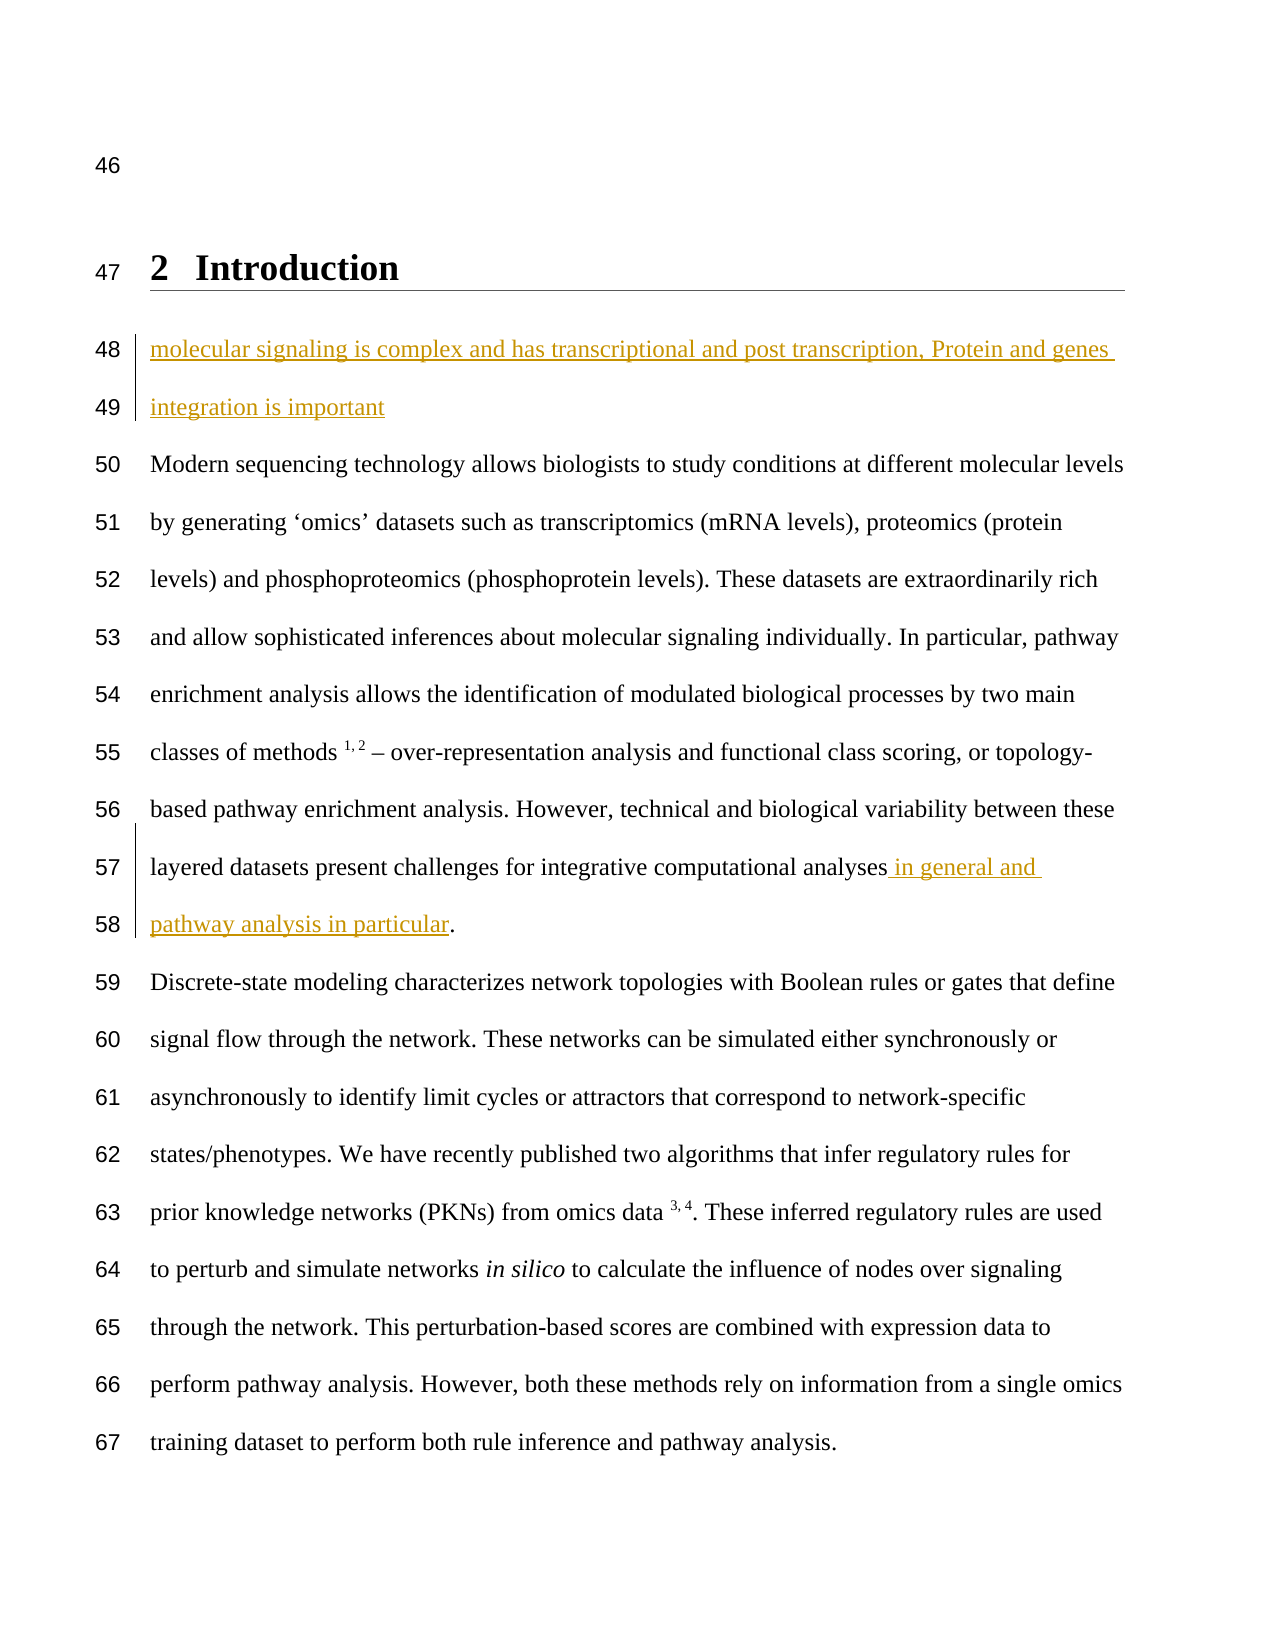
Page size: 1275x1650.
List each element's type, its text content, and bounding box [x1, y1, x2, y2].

text Modern sequencing technology allows biologists to study conditions at different molecular levels by generating ‘omics’ datasets such as transcriptomics (mRNA levels), proteomics (protein levels) and phosphoproteomics (phosphoprotein levels). These datasets are extraordinarily rich and allow sophisticated inferences about molecular signaling individually. In particular, pathway enrichment analysis allows the identification of modulated biological processes by two main classes of methods 1, 2 – over-representation analysis and functional class scoring, or topology-based pathway enrichment analysis. However, technical and biological variability between these layered datasets present challenges for integrative computational analyses. [150, 449, 1125, 938]
text Discrete-state modeling characterizes network topologies with Boolean rules or gates that define signal flow through the network. These networks can be simulated either synchronously or asynchronously to identify limit cycles or attractors that correspond to network-specific states/phenotypes. We have recently published two algorithms that infer regulatory rules for prior knowledge networks (PKNs) from omics data 3, 4. These inferred regulatory rules are used to perturb and simulate networks in silico to calculate the influence of nodes over signaling through the network. This perturbation-based scores are combined with expression data to perform pathway analysis. However, both these methods rely on information from a single omics training dataset to perform both rule inference and pathway analysis. [150, 967, 1125, 1456]
subtitle Introduction [150, 245, 1125, 290]
